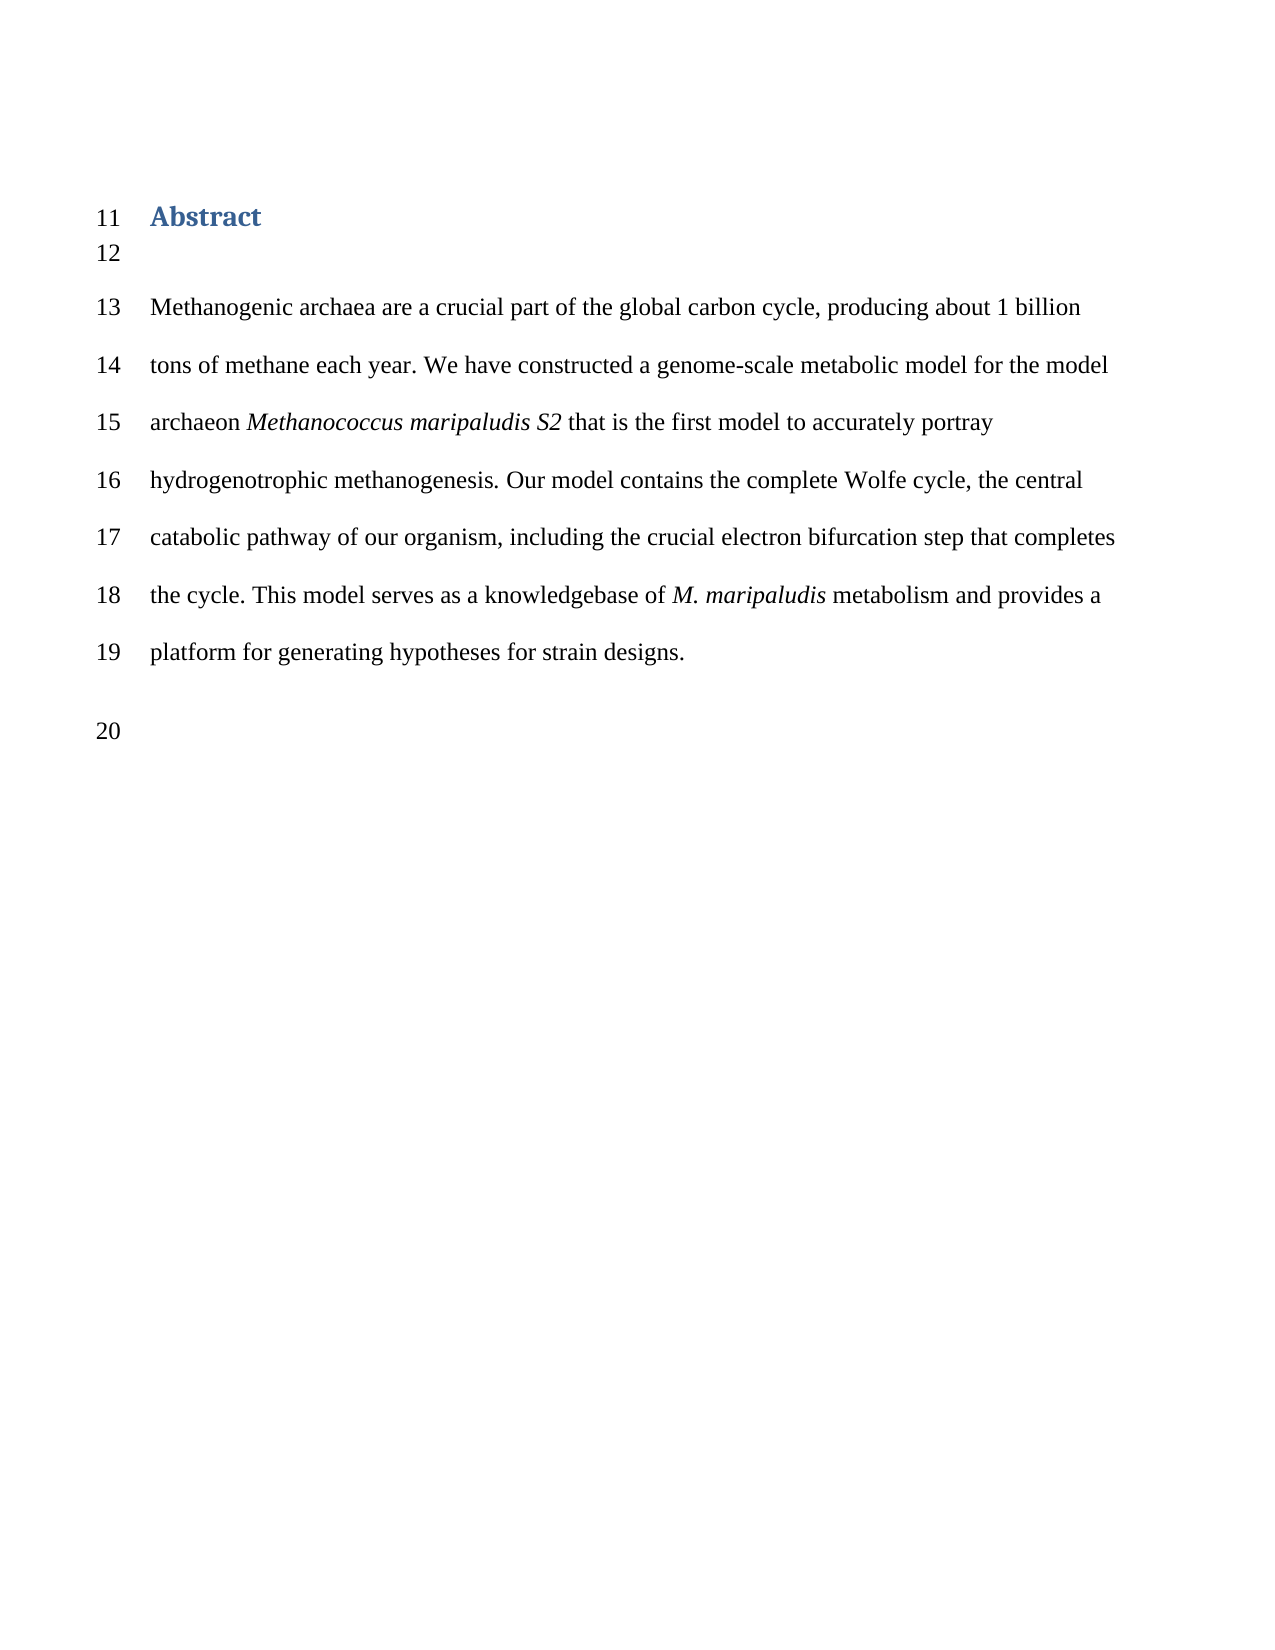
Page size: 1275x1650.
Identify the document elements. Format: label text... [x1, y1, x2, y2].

subtitle Abstract [150, 200, 1125, 233]
text Methanogenic archaea are a crucial part of the global carbon cycle, producing about 1 billion tons of methane each year. We have constructed a genome-scale metabolic model for the model archaeon Methanococcus maripaludis S2 that is the first model to accurately portray hydrogenotrophic methanogenesis. Our model contains the complete Wolfe cycle, the central catabolic pathway of our organism, including the crucial electron bifurcation step that completes the cycle. This model serves as a knowledgebase of M. maripaludis metabolism and provides a platform for generating hypotheses for strain designs. [150, 292, 1125, 666]
